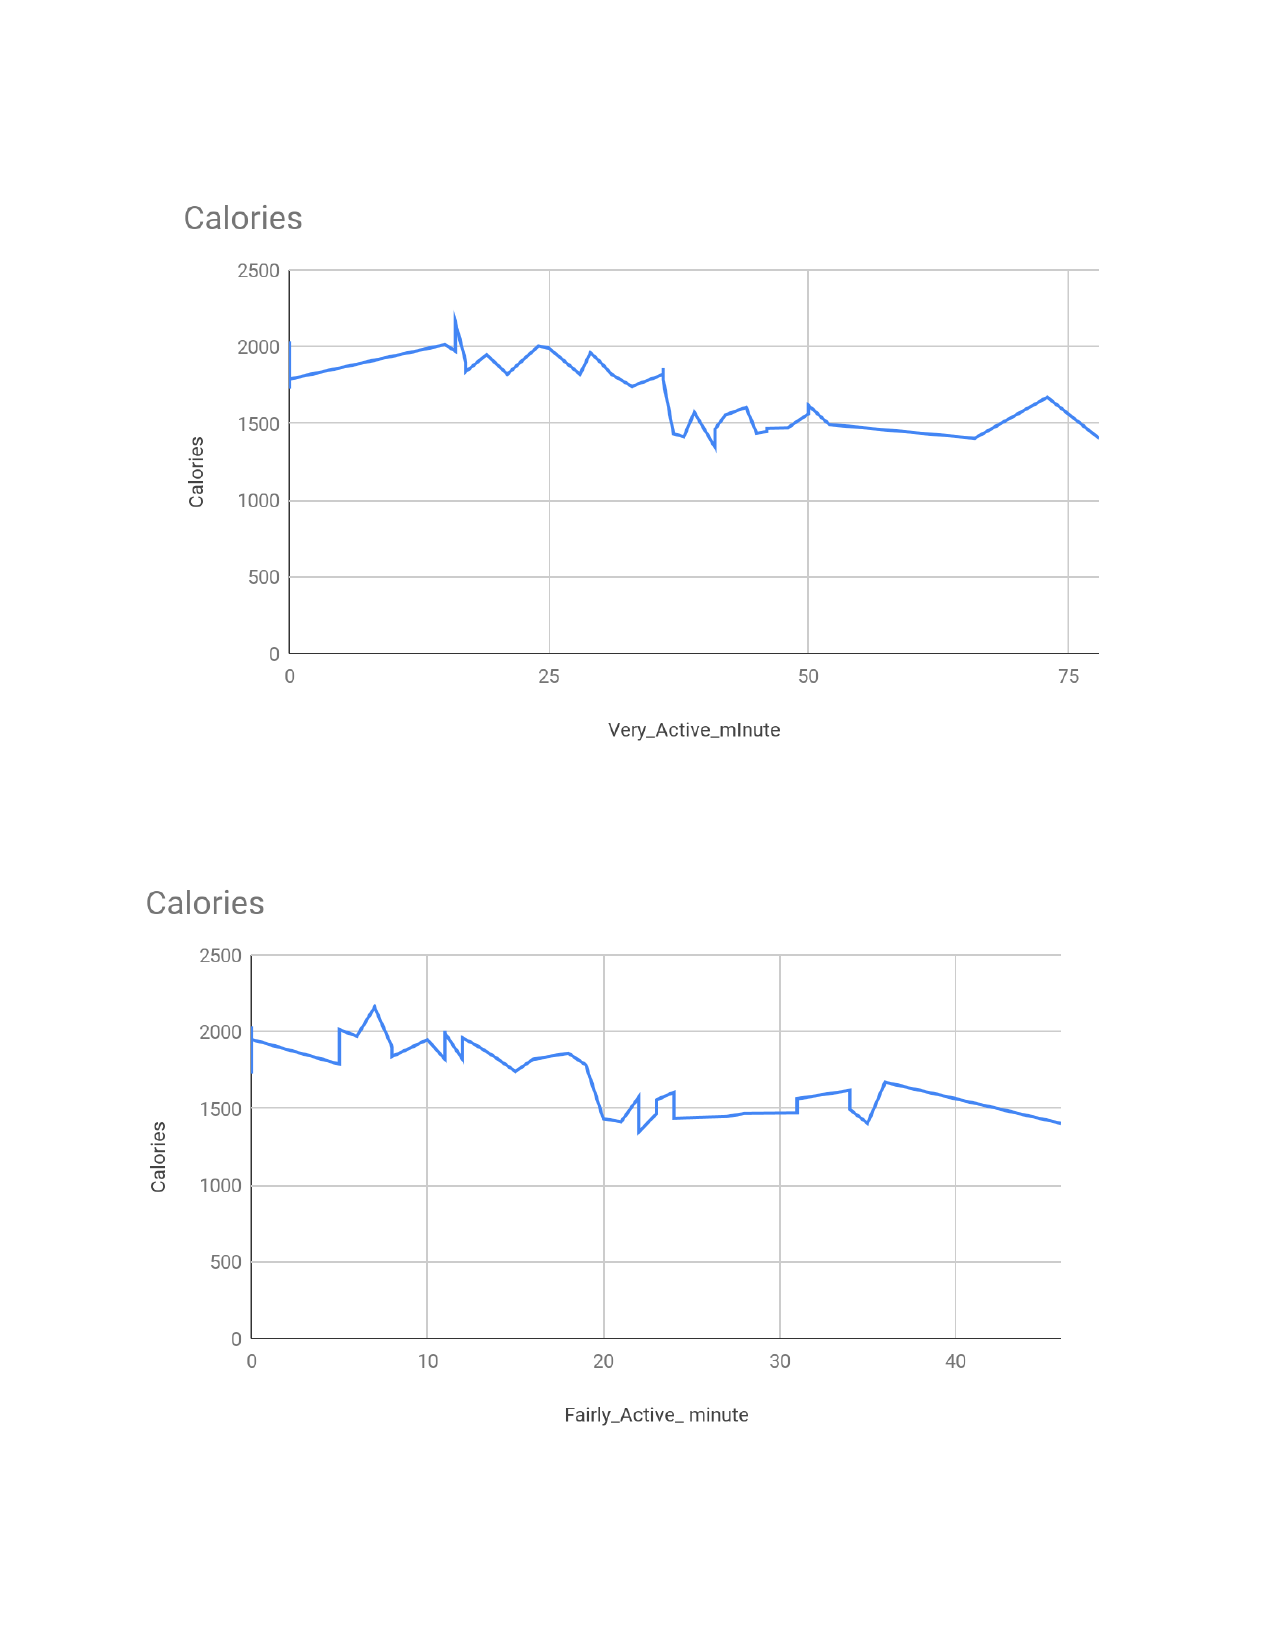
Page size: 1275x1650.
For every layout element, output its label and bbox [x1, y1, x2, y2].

picture [115, 853, 1091, 1456]
picture [153, 168, 1129, 771]
